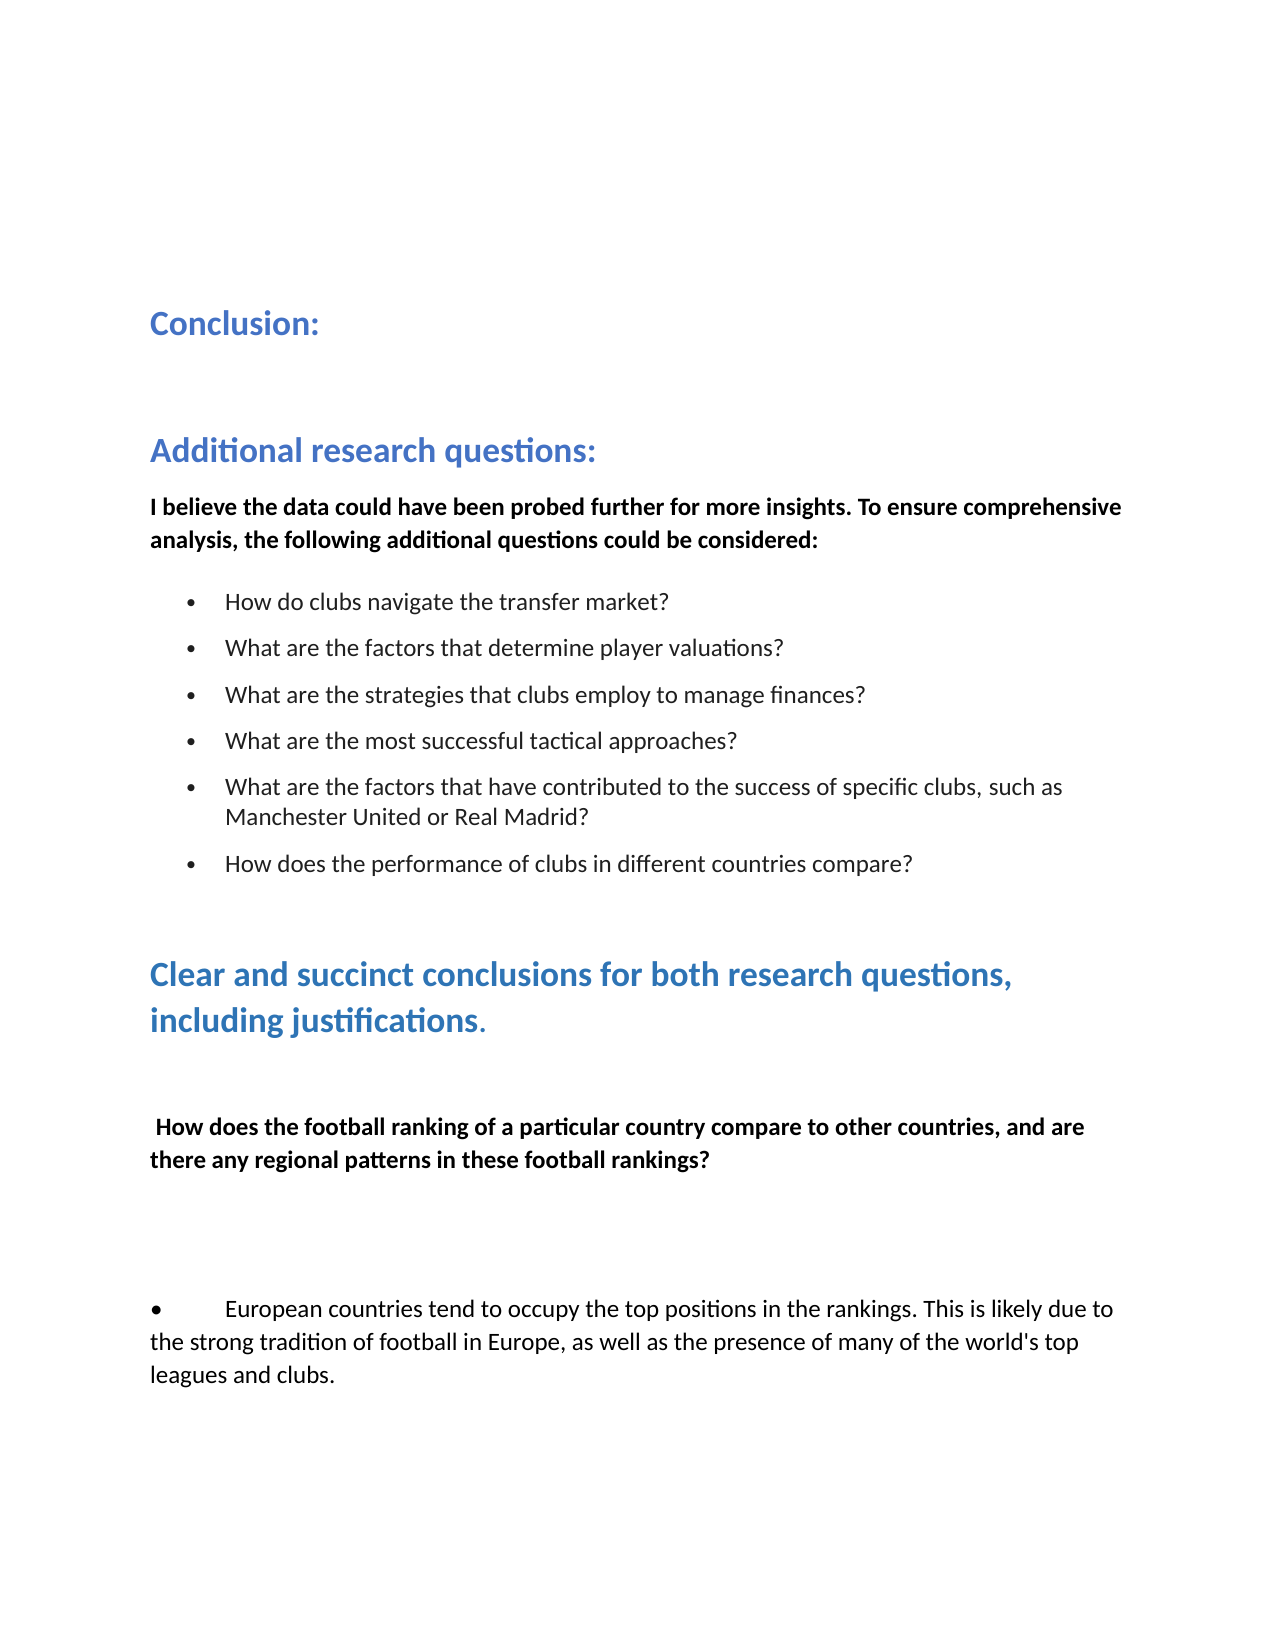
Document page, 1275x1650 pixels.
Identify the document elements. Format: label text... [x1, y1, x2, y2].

list How do clubs navigate the transfer market? [187, 586, 1125, 617]
list What are the most successful tactical approaches? [187, 725, 1125, 755]
list What are the strategies that clubs employ to manage finances? [187, 679, 1125, 709]
text Clear and succinct conclusions for both research questions, including justifications. [150, 952, 1125, 1042]
text Additional research questions: [150, 428, 1125, 471]
list How does the performance of clubs in different countries compare? [187, 848, 1125, 878]
text I believe the data could have been probed further for more insights. To ensure comprehensive analysis, the following additional questions could be considered: [150, 491, 1125, 555]
text Conclusion: [150, 301, 1125, 345]
text • European countries tend to occupy the top positions in the rankings. This is likely due to the strong tradition of football in Europe, as well as the presence of many of the world's top leagues and clubs. [150, 1293, 1125, 1389]
text How does the football ranking of a particular country compare to other countries, and are there any regional patterns in these football rankings? [150, 1111, 1125, 1175]
list What are the factors that determine player valuations? [187, 633, 1125, 663]
list What are the factors that have contributed to the success of specific clubs, such as Manchester United or Real Madrid? [187, 771, 1125, 832]
